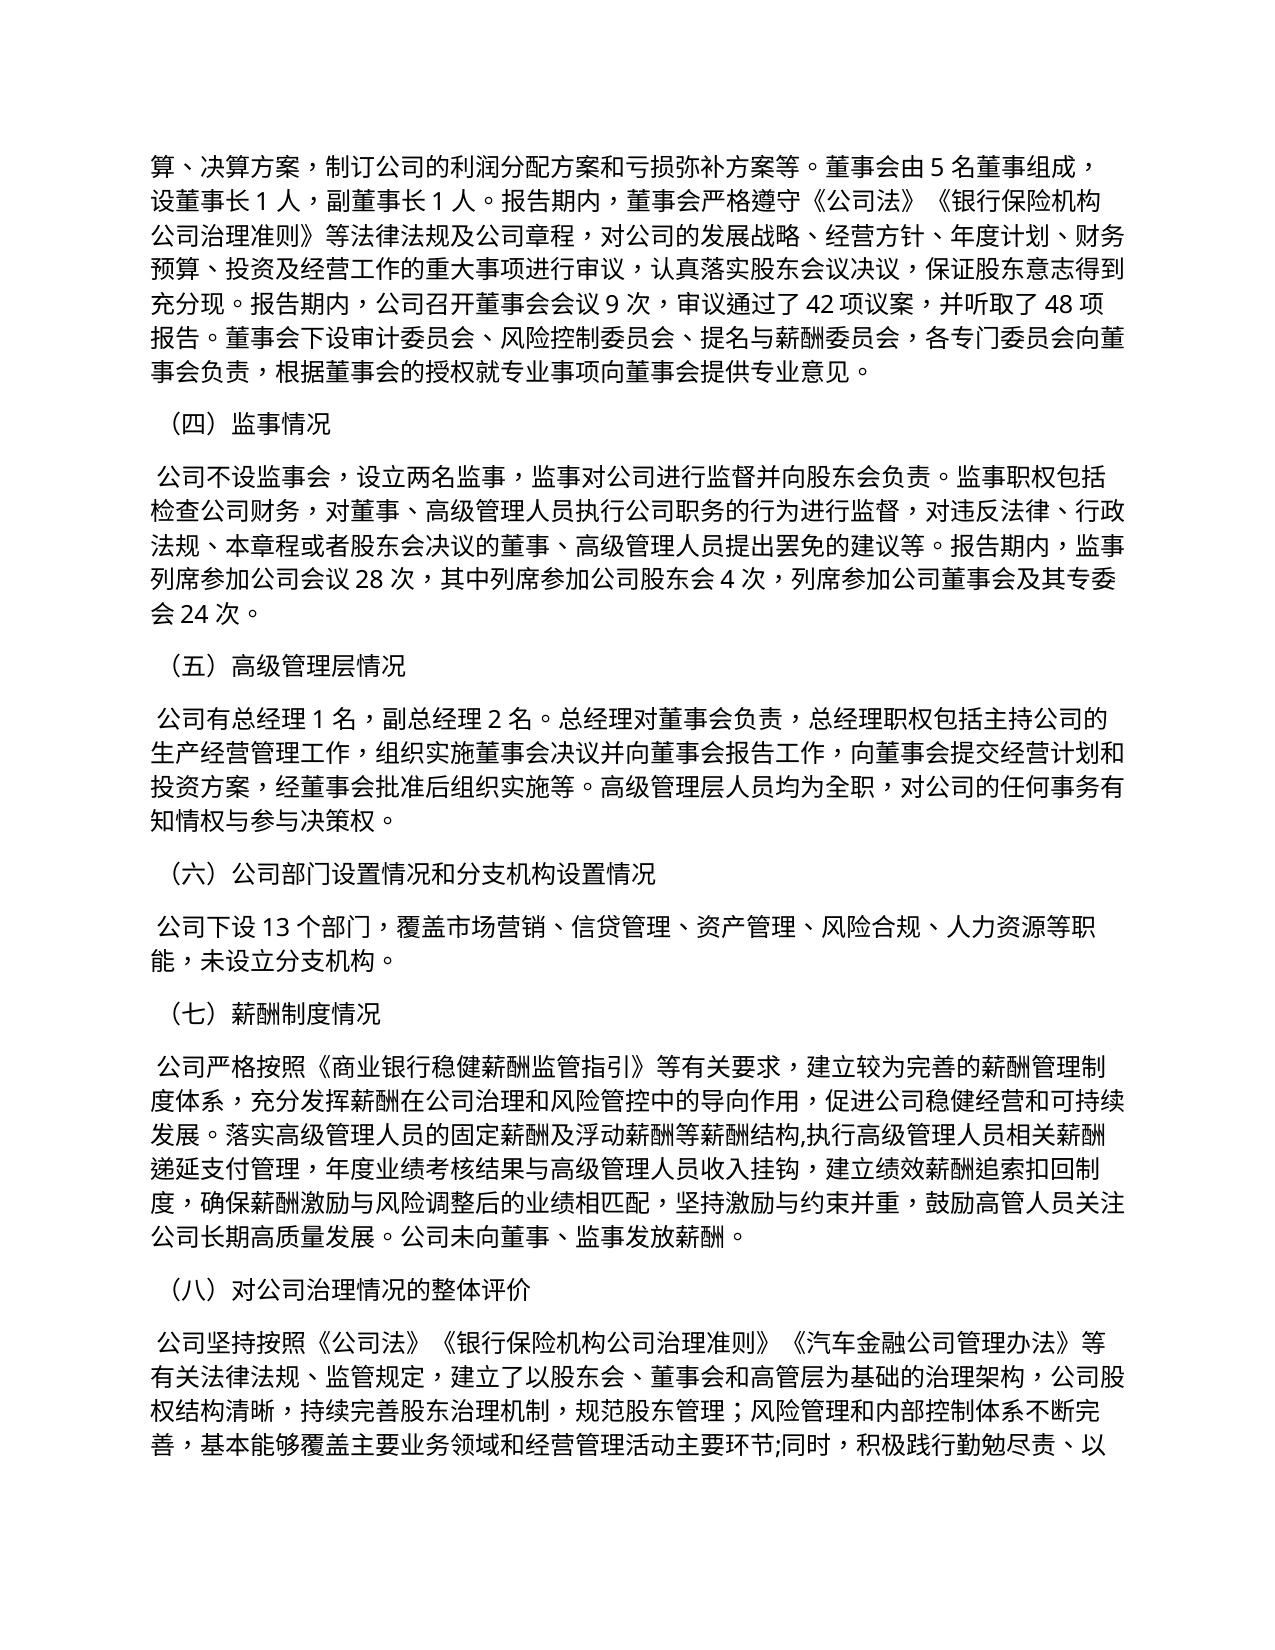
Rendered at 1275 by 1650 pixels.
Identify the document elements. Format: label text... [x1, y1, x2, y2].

text 公司严格按照《商业银行稳健薪酬监管指引》等有关要求，建立较为完善的薪酬管理制度体系，充分发挥薪酬在公司治理和风险管控中的导向作用，促进公司稳健经营和可持续发展。落实高级管理人员的固定薪酬及浮动薪酬等薪酬结构,执行高级管理人员相关薪酬递延支付管理，年度业绩考核结果与高级管理人员收入挂钩，建立绩效薪酬追索扣回制度，确保薪酬激励与风险调整后的业绩相匹配，坚持激励与约束并重，鼓励高管人员关注公司长期高质量发展。公司未向董事、监事发放薪酬。 [150, 1049, 1125, 1254]
text 公司不设监事会，设立两名监事，监事对公司进行监督并向股东会负责。监事职权包括检查公司财务，对董事、高级管理人员执行公司职务的行为进行监督，对违反法律、行政法规、本章程或者股东会决议的董事、高级管理人员提出罢免的建议等。报告期内，监事列席参加公司会议28 次，其中列席参加公司股东会4 次，列席参加公司董事会及其专委会24 次。 [150, 460, 1125, 630]
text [150, 1325, 1125, 1462]
text （八）对公司治理情况的整体评价 [150, 1272, 1125, 1307]
text （六）公司部门设置情况和分支机构设置情况 [150, 857, 1125, 891]
text 公司下设13 个部门，覆盖市场营销、信贷管理、资产管理、风险合规、人力资源等职能，未设立分支机构。 [150, 910, 1125, 978]
text 公司有总经理1 名，副总经理2 名。总经理对董事会负责，总经理职权包括主持公司的生产经营管理工作，组织实施董事会决议并向董事会报告工作，向董事会提交经营计划和投资方案，经董事会批准后组织实施等。高级管理层人员均为全职，对公司的任何事务有知情权与参与决策权。 [150, 702, 1125, 838]
text （四）监事情况 [150, 407, 1125, 441]
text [150, 150, 1125, 388]
text （七）薪酬制度情况 [150, 997, 1125, 1031]
text （五）高级管理层情况 [150, 649, 1125, 683]
